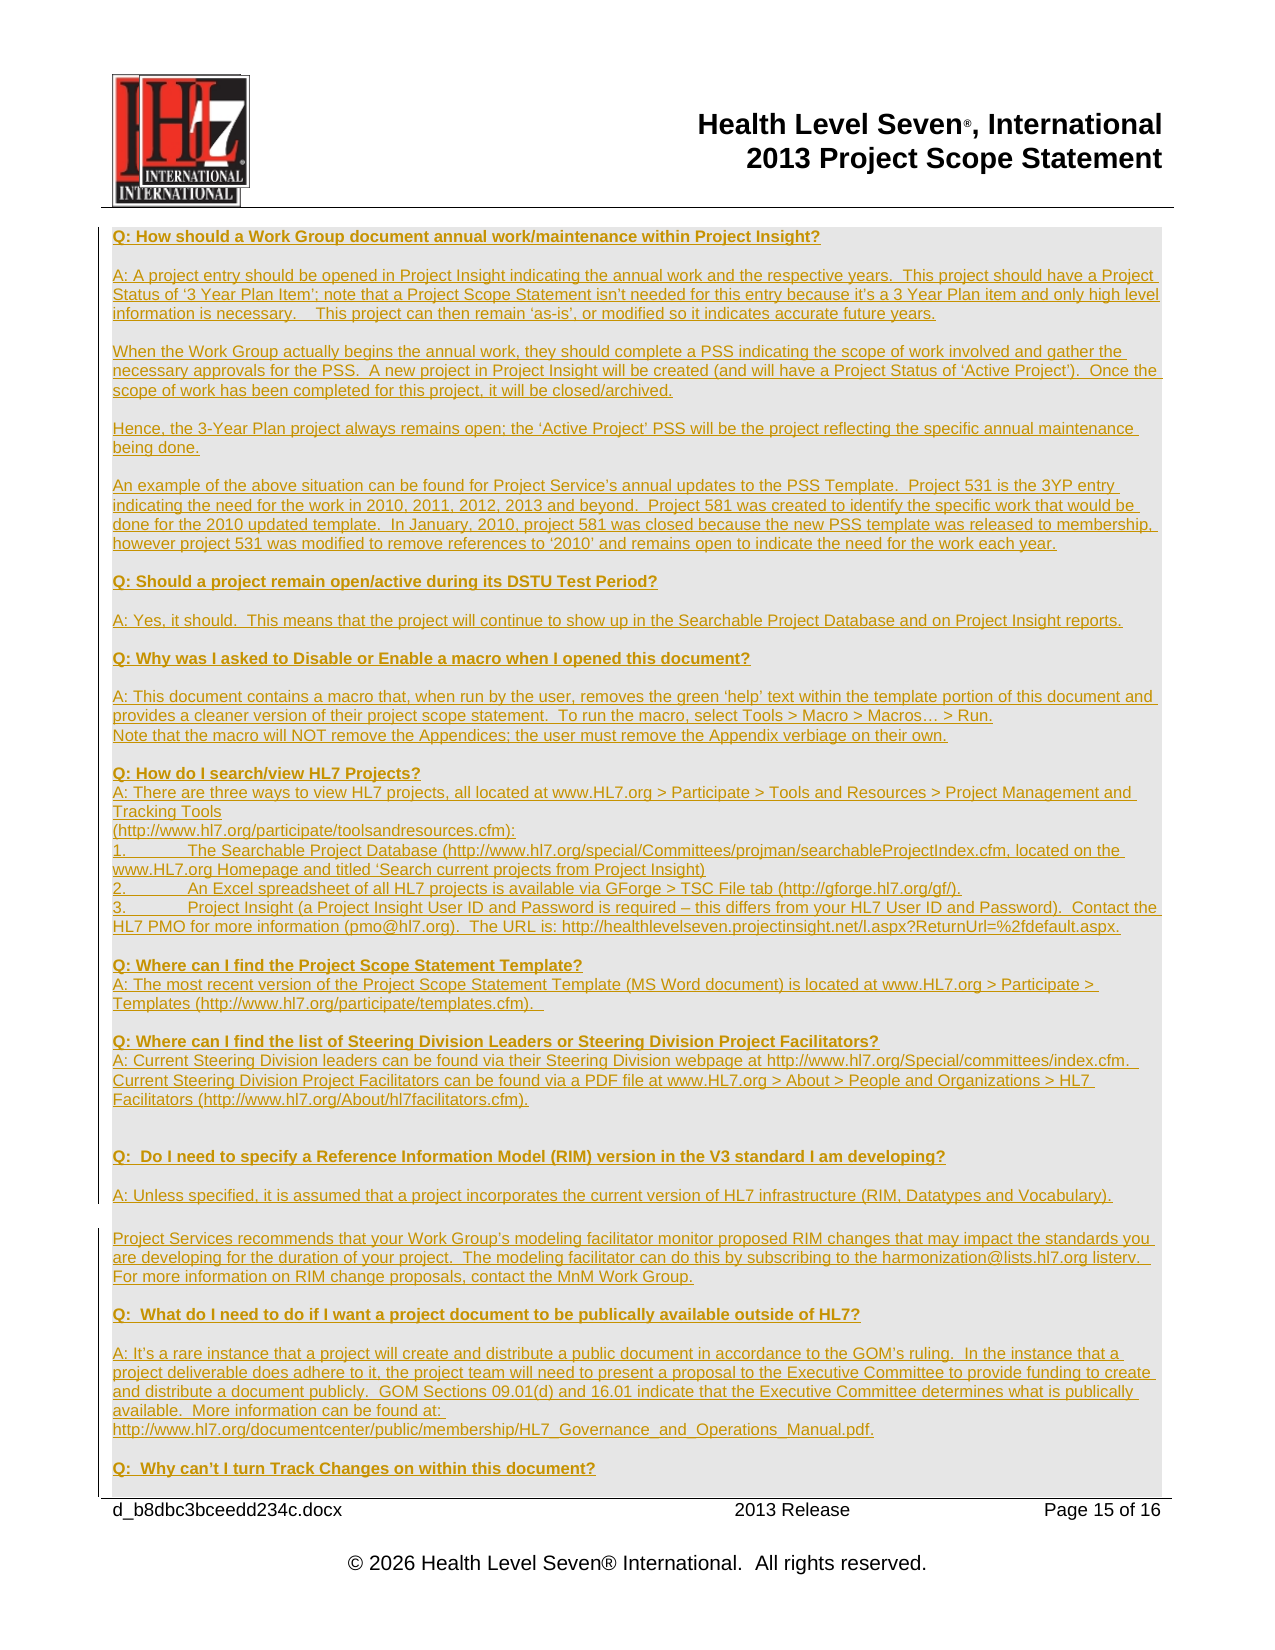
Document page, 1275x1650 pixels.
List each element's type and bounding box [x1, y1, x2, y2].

picture [112, 74, 250, 207]
